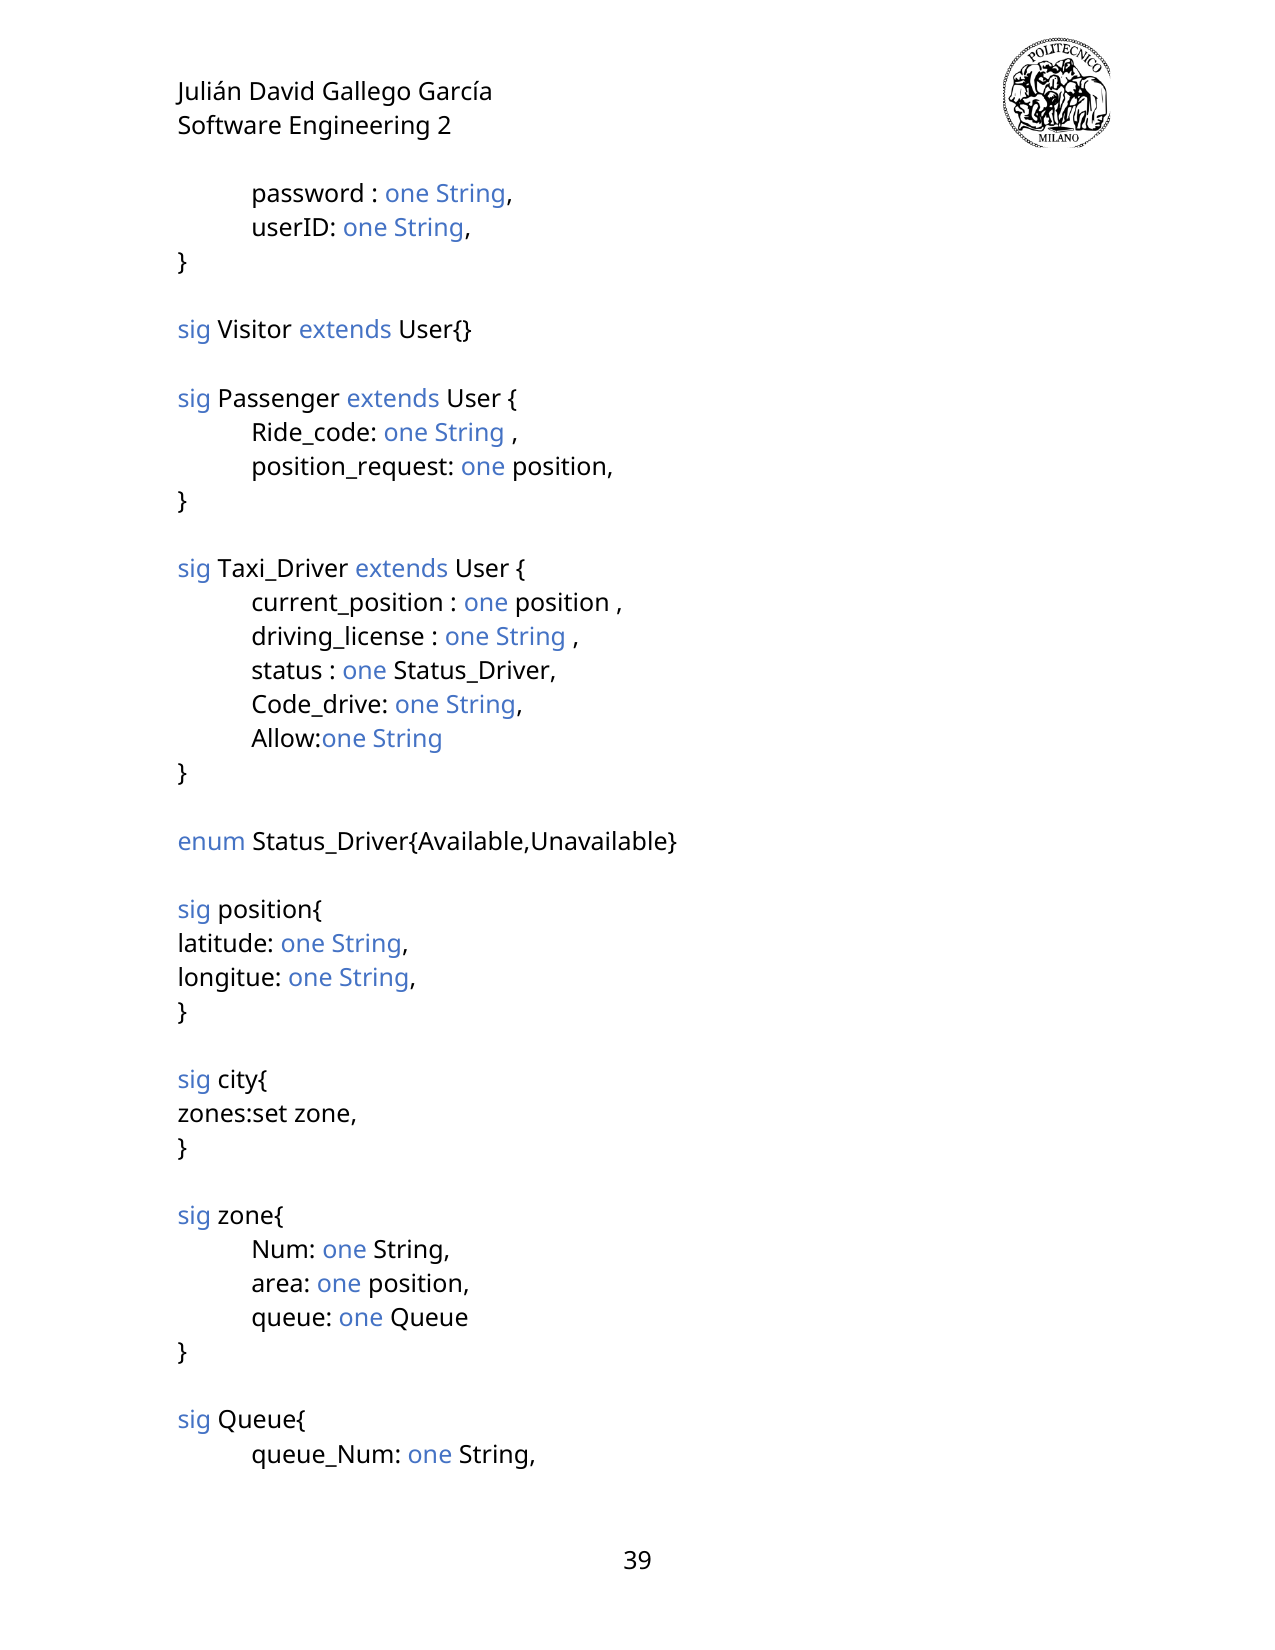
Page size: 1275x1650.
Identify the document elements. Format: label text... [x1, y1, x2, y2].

text sig zone{ [177, 1198, 1098, 1232]
text enum Status_Driver{Available,Unavailable} [177, 823, 1098, 857]
text longitue: one String, [177, 959, 1098, 993]
text Num: one String, [177, 1232, 1098, 1266]
text area: one position, [177, 1266, 1098, 1300]
text status : one Status_Driver, [177, 653, 1098, 687]
text Allow:one String [177, 721, 1098, 755]
text driving_license : one String , [177, 619, 1098, 653]
text sig Taxi_Driver extends User { [177, 551, 1098, 585]
text zones:set zone, [177, 1096, 1098, 1130]
text queue_Num: one String, [177, 1436, 1098, 1470]
picture [1001, 37, 1110, 146]
text } [177, 755, 1098, 789]
text current_position : one position , [177, 585, 1098, 619]
text Ride_code: one String , [177, 414, 1098, 448]
text } [177, 993, 1098, 1027]
text password : one String, [177, 176, 1098, 210]
text } [177, 244, 1098, 278]
text position_request: one position, [177, 448, 1098, 482]
text userID: one String, [177, 210, 1098, 244]
text } [177, 482, 1098, 517]
text Code_drive: one String, [177, 687, 1098, 721]
text sig Queue{ [177, 1402, 1098, 1436]
text sig position{ [177, 891, 1098, 925]
text } [177, 1130, 1098, 1164]
text sig Passenger extends User { [177, 380, 1098, 414]
text sig Visitor extends User{} [177, 312, 1098, 346]
text } [177, 1334, 1098, 1368]
text queue: one Queue [177, 1300, 1098, 1334]
text latitude: one String, [177, 925, 1098, 959]
text sig city{ [177, 1062, 1098, 1096]
